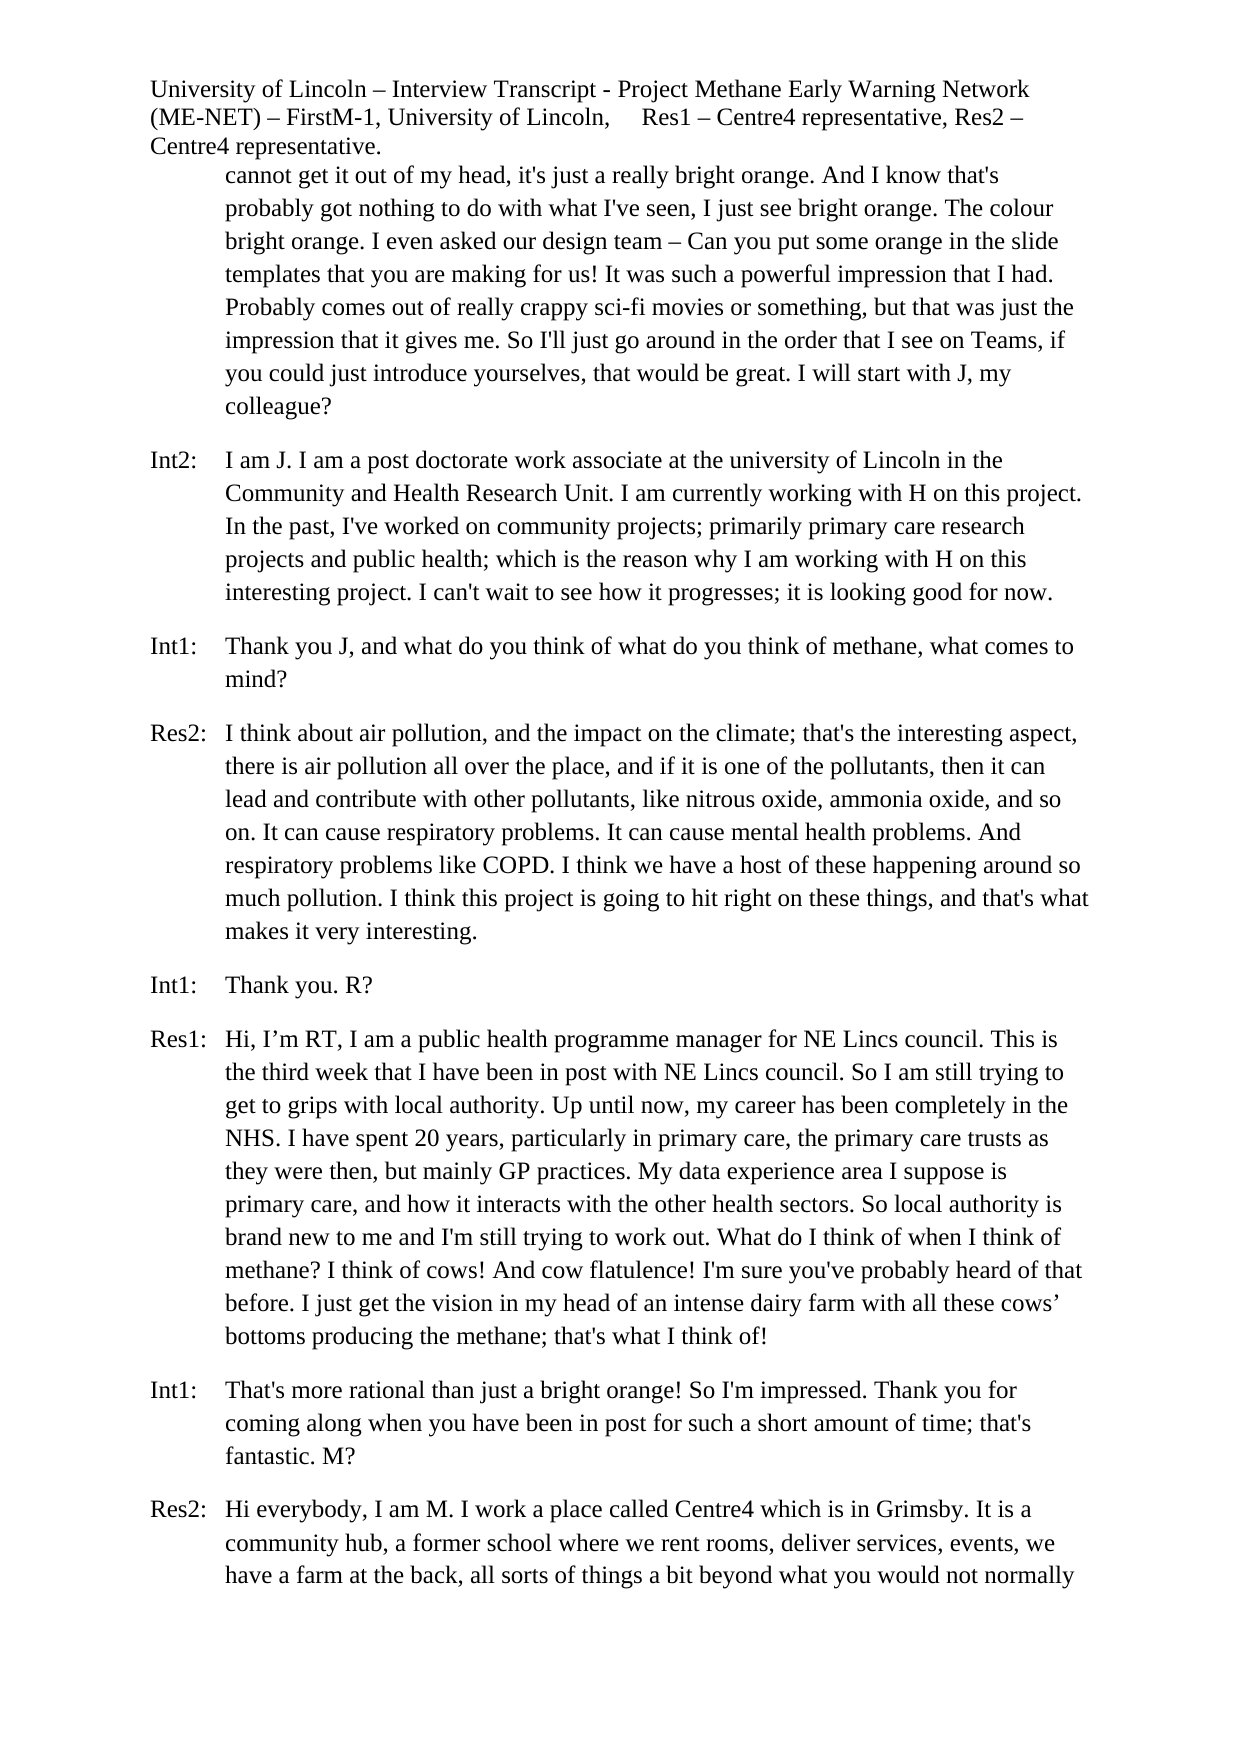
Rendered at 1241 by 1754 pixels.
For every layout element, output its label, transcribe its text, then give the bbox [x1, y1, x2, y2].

text Res2: I think about air pollution, and the impact on the climate; that's the interesting aspect, there is air pollution all over the place, and if it is one of the pollutants, then it can lead and contribute with other pollutants, like nitrous oxide, ammonia oxide, and so on. It can cause respiratory problems. It can cause mental health problems. And respiratory problems like COPD. I think we have a host of these happening around so much pollution. I think this project is going to hit right on these things, and that's what makes it very interesting. [150, 718, 1090, 945]
text Int1: Thank you. R? [150, 970, 1090, 998]
text Int1: That's more rational than just a bright orange! So I'm impressed. Thank you for coming along when you have been in post for such a short amount of time; that's fantastic. M? [150, 1375, 1090, 1469]
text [150, 160, 1090, 420]
text Res1: Hi, I’m RT, I am a public health programme manager for NE Lincs council. This is the third week that I have been in post with NE Lincs council. So I am still trying to get to grips with local authority. Up until now, my career has been completely in the NHS. I have spent 20 years, particularly in primary care, the primary care trusts as they were then, but mainly GP practices. My data experience area I suppose is primary care, and how it interacts with the other health sectors. So local authority is brand new to me and I'm still trying to work out. What do I think of when I think of methane? I think of cows! And cow flatulence! I'm sure you've probably heard of that before. I just get the vision in my head of an intense dairy farm with all these cows’ bottoms producing the methane; that's what I think of! [150, 1024, 1090, 1349]
text Int2: I am J. I am a post doctorate work associate at the university of Lincoln in the Community and Health Research Unit. I am currently working with H on this project. In the past, I've worked on community projects; primarily primary care research projects and public health; which is the reason why I am working with H on this interesting project. I can't wait to see how it progresses; it is looking good for now. [150, 445, 1090, 606]
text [150, 1494, 1090, 1589]
text Int1: Thank you J, and what do you think of what do you think of methane, what comes to mind? [150, 631, 1090, 693]
